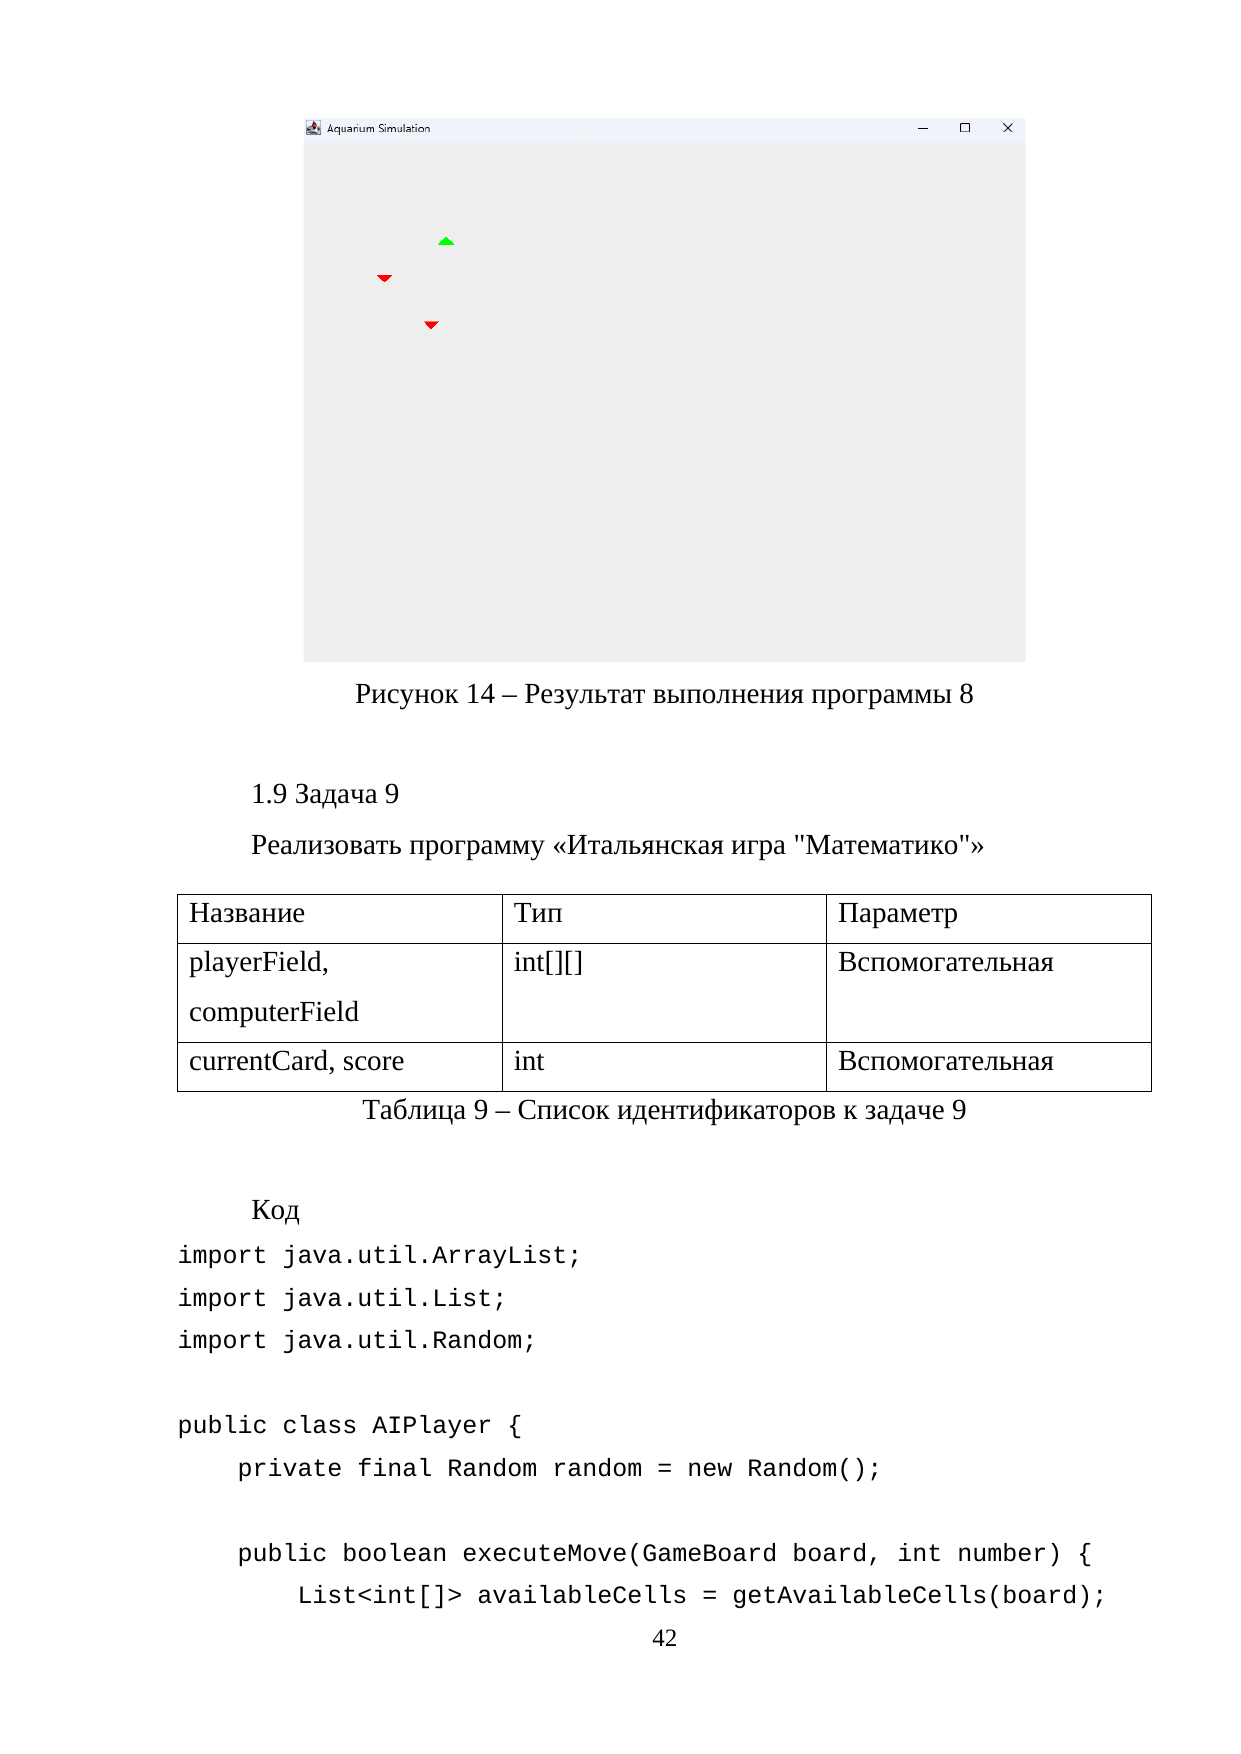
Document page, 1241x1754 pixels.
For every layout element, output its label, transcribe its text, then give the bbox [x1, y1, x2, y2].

text Таблица 9 – Список идентификаторов к задаче 9 [177, 1092, 1152, 1125]
table_header Тип [503, 895, 826, 943]
text Рисунок 14 – Результат выполнения программы 8 [177, 676, 1152, 709]
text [177, 1243, 1152, 1611]
table_header Название [178, 895, 502, 943]
text 1.9 Задача 9 [177, 776, 1152, 810]
table_cell int[][] [503, 944, 826, 1042]
text Код [177, 1192, 1152, 1226]
table_cell Вспомогательная [827, 1043, 1151, 1091]
picture [303, 118, 1026, 662]
text Реализовать программу «Итальянская игра "Математико"» [177, 827, 1152, 860]
table_header Параметр [827, 895, 1151, 943]
table_cell currentCard, score [178, 1043, 502, 1091]
table_cell Вспомогательная [827, 944, 1151, 1042]
table_cell playerField, computerField [178, 944, 502, 1042]
table_cell int [503, 1043, 826, 1091]
